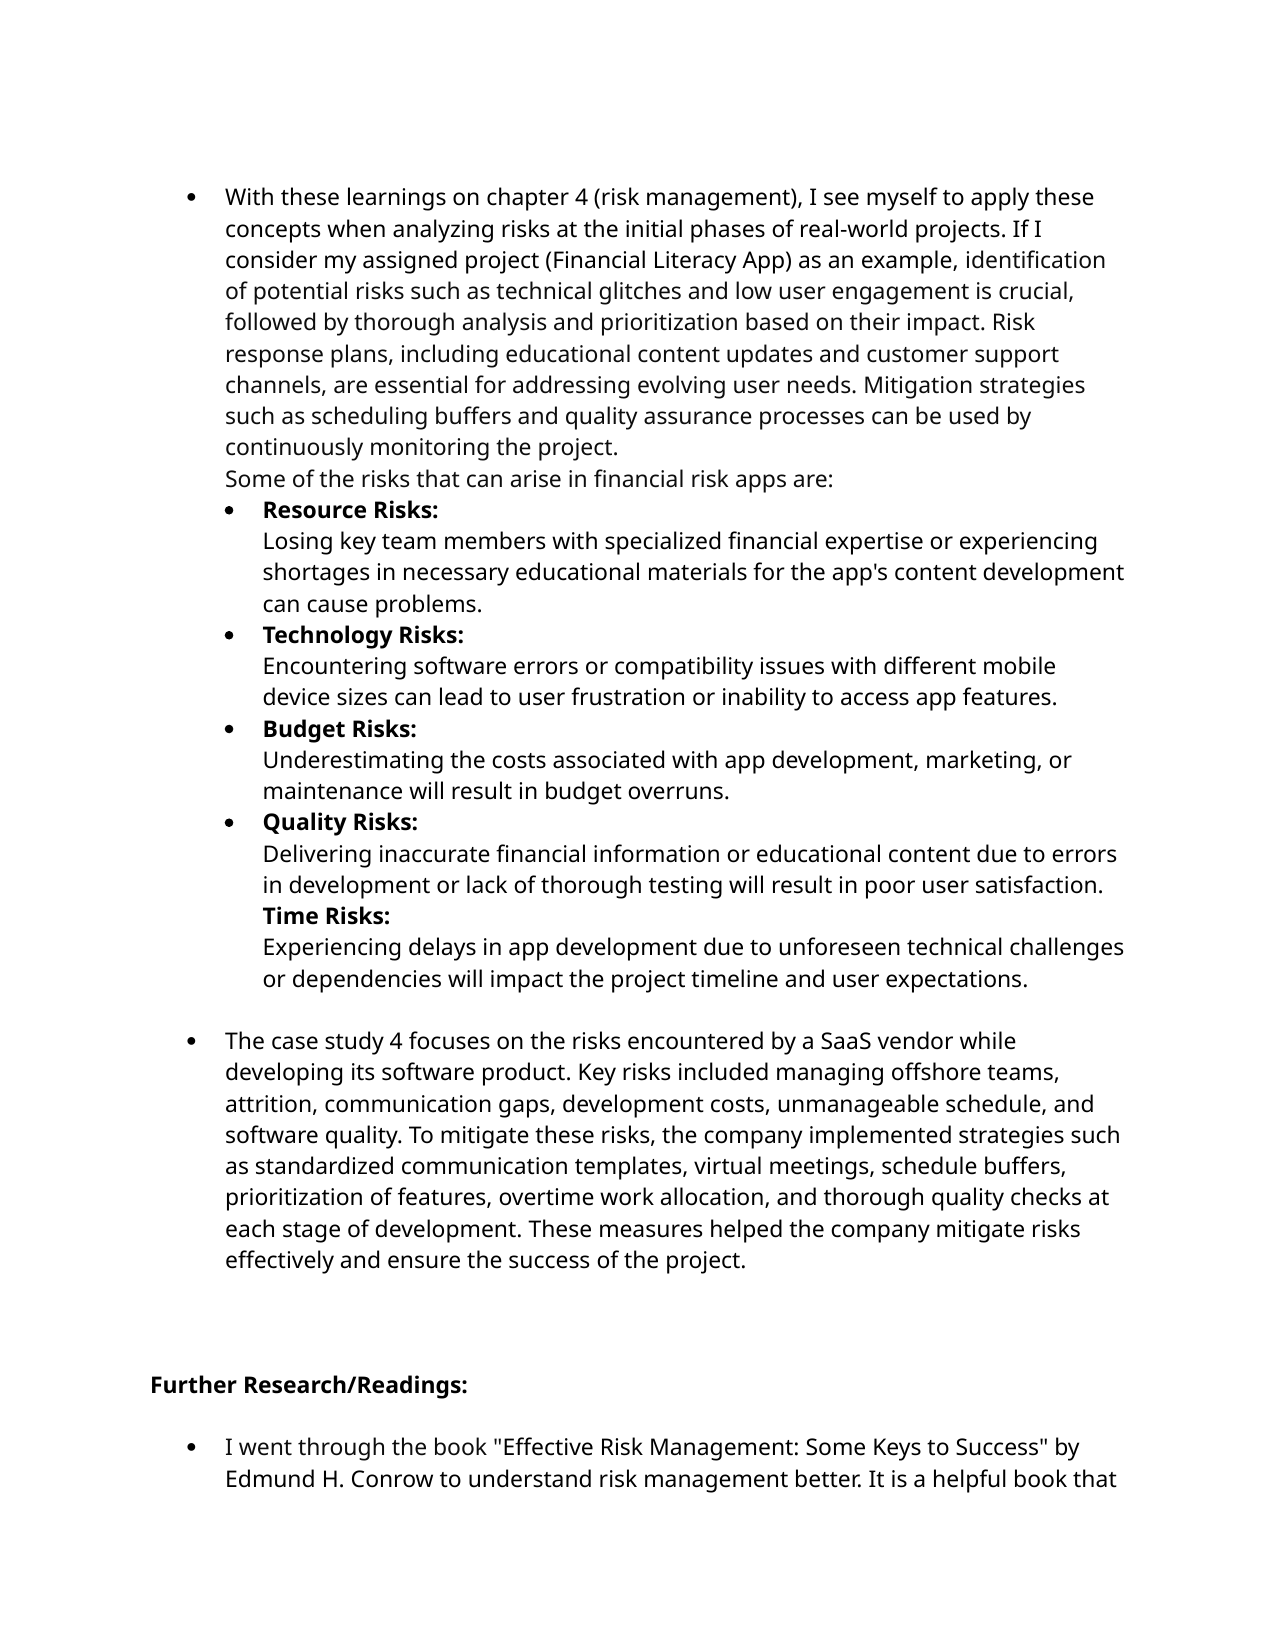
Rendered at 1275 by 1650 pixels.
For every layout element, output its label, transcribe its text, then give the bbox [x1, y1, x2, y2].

list With these learnings on chapter 4 (risk management), I see myself to apply these concepts when analyzing risks at the initial phases of real-world projects. If I consider my assigned project (Financial Literacy App) as an example, identification of potential risks such as technical glitches and low user engagement is crucial, followed by thorough analysis and prioritization based on their impact. Risk response plans, including educational content updates and customer support channels, are essential for addressing evolving user needs. Mitigation strategies such as scheduling buffers and quality assurance processes can be used by continuously monitoring the project. [187, 181, 1125, 462]
list Losing key team members with specialized financial expertise or experiencing shortages in necessary educational materials for the app's content development can cause problems. [262, 525, 1125, 619]
list Technology Risks: [225, 619, 1125, 650]
text Further Research/Readings: [150, 1369, 1125, 1400]
list Experiencing delays in app development due to unforeseen technical challenges or dependencies will impact the project timeline and user expectations. [262, 931, 1125, 994]
list Resource Risks: [225, 494, 1125, 525]
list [187, 1431, 1125, 1494]
list Time Risks: [262, 900, 1125, 931]
list Encountering software errors or compatibility issues with different mobile device sizes can lead to user frustration or inability to access app features. [262, 650, 1125, 712]
list Budget Risks: [225, 712, 1125, 744]
list Some of the risks that can arise in financial risk apps are: [225, 462, 1125, 494]
list Quality Risks: [225, 806, 1125, 837]
list Delivering inaccurate financial information or educational content due to errors in development or lack of thorough testing will result in poor user satisfaction. [262, 837, 1125, 900]
list The case study 4 focuses on the risks encountered by a SaaS vendor while developing its software product. Key risks included managing offshore teams, attrition, communication gaps, development costs, unmanageable schedule, and software quality. To mitigate these risks, the company implemented strategies such as standardized communication templates, virtual meetings, schedule buffers, prioritization of features, overtime work allocation, and thorough quality checks at each stage of development. These measures helped the company mitigate risks effectively and ensure the success of the project. [187, 1025, 1125, 1275]
list Underestimating the costs associated with app development, marketing, or maintenance will result in budget overruns. [262, 744, 1125, 806]
